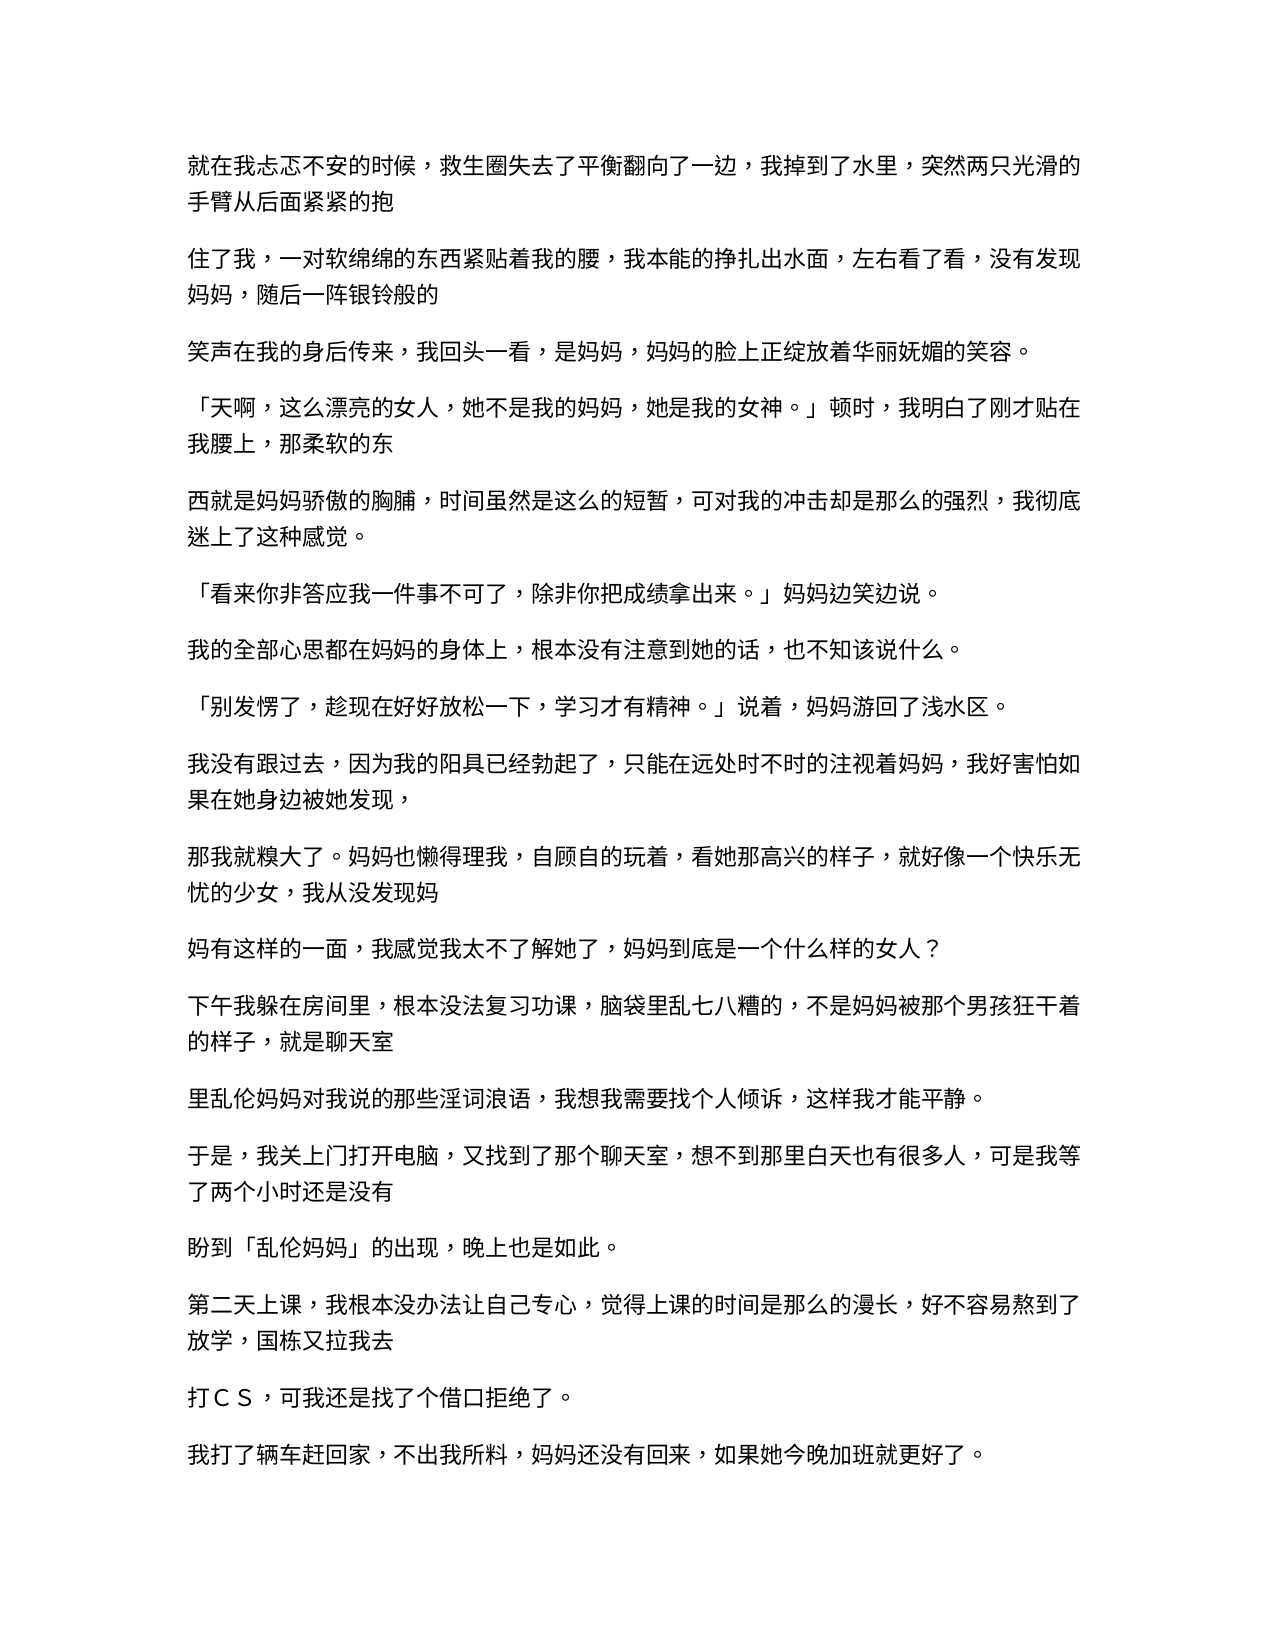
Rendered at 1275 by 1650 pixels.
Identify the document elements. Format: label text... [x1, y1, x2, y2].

text 于是，我关上门打开电脑，又找到了那个聊天室，想不到那里白天也有很多人，可是我等了两个小时还是没有 [187, 1139, 1087, 1207]
text 笑声在我的身后传来，我回头一看，是妈妈，妈妈的脸上正绽放着华丽妩媚的笑容。 [187, 335, 1087, 367]
text 西就是妈妈骄傲的胸脯，时间虽然是这么的短暂，可对我的冲击却是那么的强烈，我彻底迷上了这种感觉。 [187, 485, 1087, 552]
text 我的全部心思都在妈妈的身体上，根本没有注意到她的话，也不知该说什么。 [187, 634, 1087, 666]
text 里乱伦妈妈对我说的那些淫词浪语，我想我需要找个人倾诉，这样我才能平静。 [187, 1083, 1087, 1114]
text 盼到「乱伦妈妈」的出现，晚上也是如此。 [187, 1232, 1087, 1263]
text 那我就糗大了。妈妈也懒得理我，自顾自的玩着，看她那高兴的样子，就好像一个快乐无忧的少女，我从没发现妈 [187, 841, 1087, 908]
text 第二天上课，我根本没办法让自己专心，觉得上课的时间是那么的漫长，好不容易熬到了放学，国栋又拉我去 [187, 1289, 1087, 1356]
text 住了我，一对软绵绵的东西紧贴着我的腰，我本能的挣扎出水面，左右看了看，没有发现妈妈，随后一阵银铃般的 [187, 243, 1087, 310]
text 打ＣＳ，可我还是找了个借口拒绝了。 [187, 1382, 1087, 1413]
text 「天啊，这么漂亮的女人，她不是我的妈妈，她是我的女神。」顿时，我明白了刚才贴在我腰上，那柔软的东 [187, 392, 1087, 459]
text 「别发愣了，趁现在好好放松一下，学习才有精神。」说着，妈妈游回了浅水区。 [187, 691, 1087, 722]
text 「看来你非答应我一件事不可了，除非你把成绩拿出来。」妈妈边笑边说。 [187, 578, 1087, 609]
text 妈有这样的一面，我感觉我太不了解她了，妈妈到底是一个什么样的女人？ [187, 933, 1087, 964]
text 我没有跟过去，因为我的阳具已经勃起了，只能在远处时不时的注视着妈妈，我好害怕如果在她身边被她发现， [187, 748, 1087, 815]
text 我打了辆车赶回家，不出我所料，妈妈还没有回来，如果她今晚加班就更好了。 [187, 1438, 1087, 1470]
text 下午我躲在房间里，根本没法复习功课，脑袋里乱七八糟的，不是妈妈被那个男孩狂干着的样子，就是聊天室 [187, 990, 1087, 1057]
text 就在我忐忑不安的时候，救生圈失去了平衡翻向了一边，我掉到了水里，突然两只光滑的手臂从后面紧紧的抱 [187, 150, 1087, 217]
